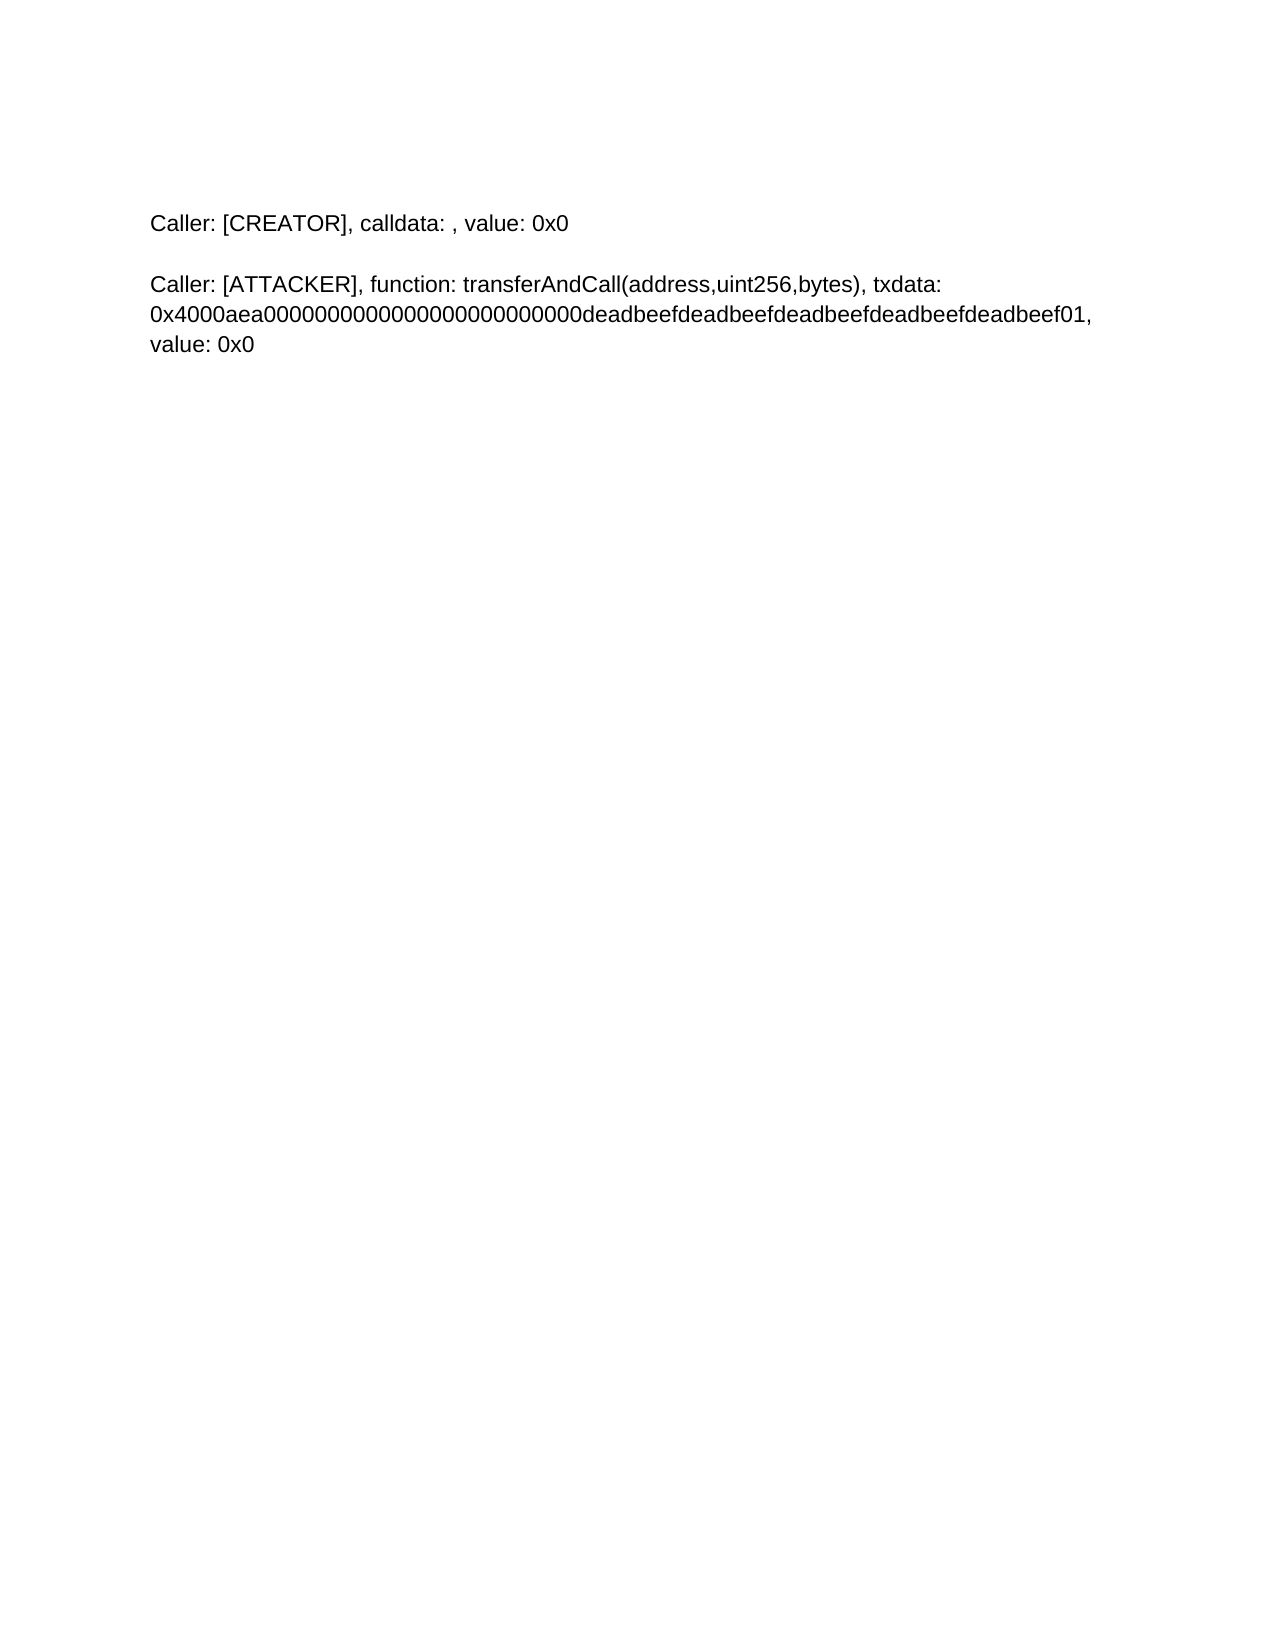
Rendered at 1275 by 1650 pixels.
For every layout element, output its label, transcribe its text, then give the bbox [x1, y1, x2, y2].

text Caller: [CREATOR], calldata: , value: 0x0 [150, 210, 1125, 237]
text Caller: [ATTACKER], function: transferAndCall(address,uint256,bytes), txdata: 0x4000aea0000000000000000000000000deadbeefdeadbeefdeadbeefdeadbeefdeadbeef01, value: 0x0 [150, 271, 1125, 358]
